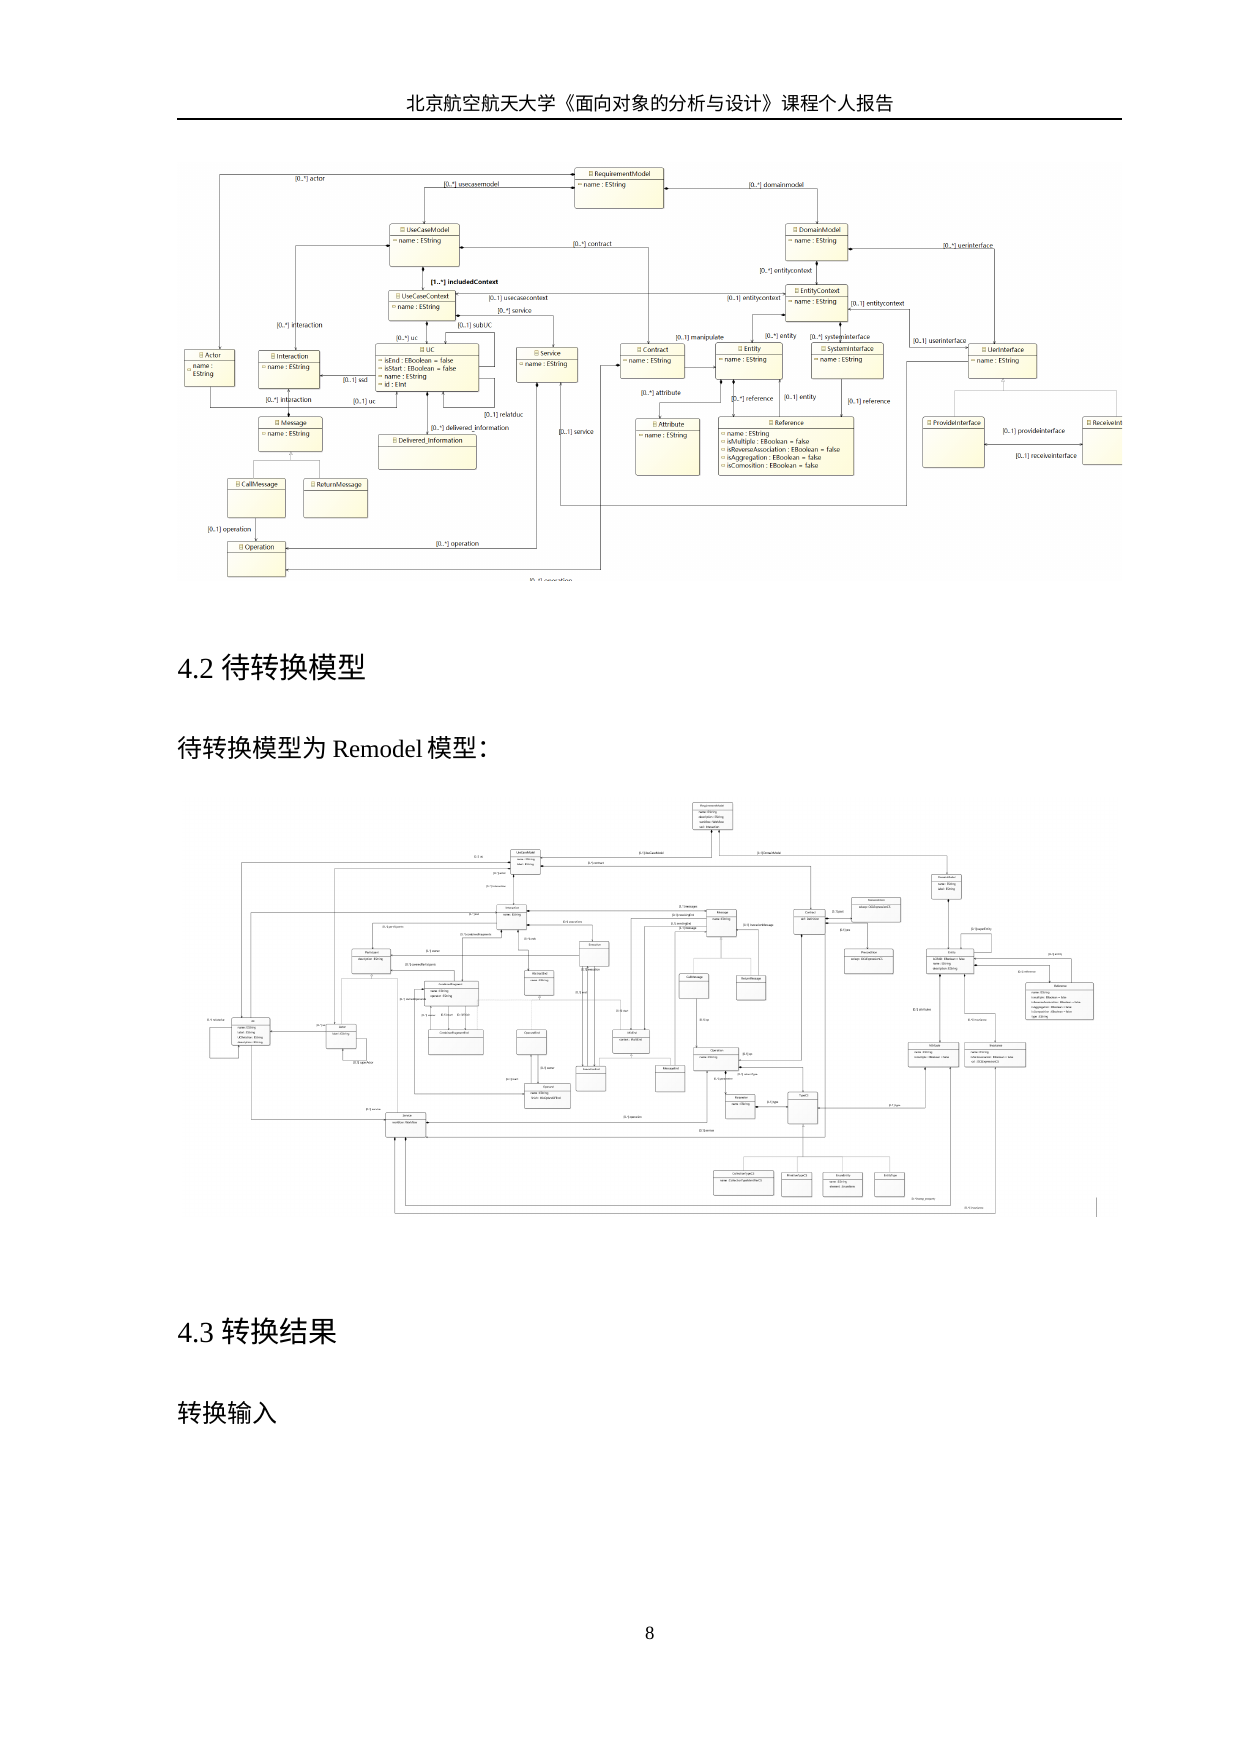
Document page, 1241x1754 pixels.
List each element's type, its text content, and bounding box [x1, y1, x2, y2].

text 转换输入 [177, 1379, 1122, 1444]
text 4.2 待转换模型 [177, 633, 1122, 698]
text 4.3 转换结果 [177, 1298, 1122, 1363]
text 待转换模型为Remodel模型： [177, 714, 1122, 779]
picture [177, 162, 1123, 581]
